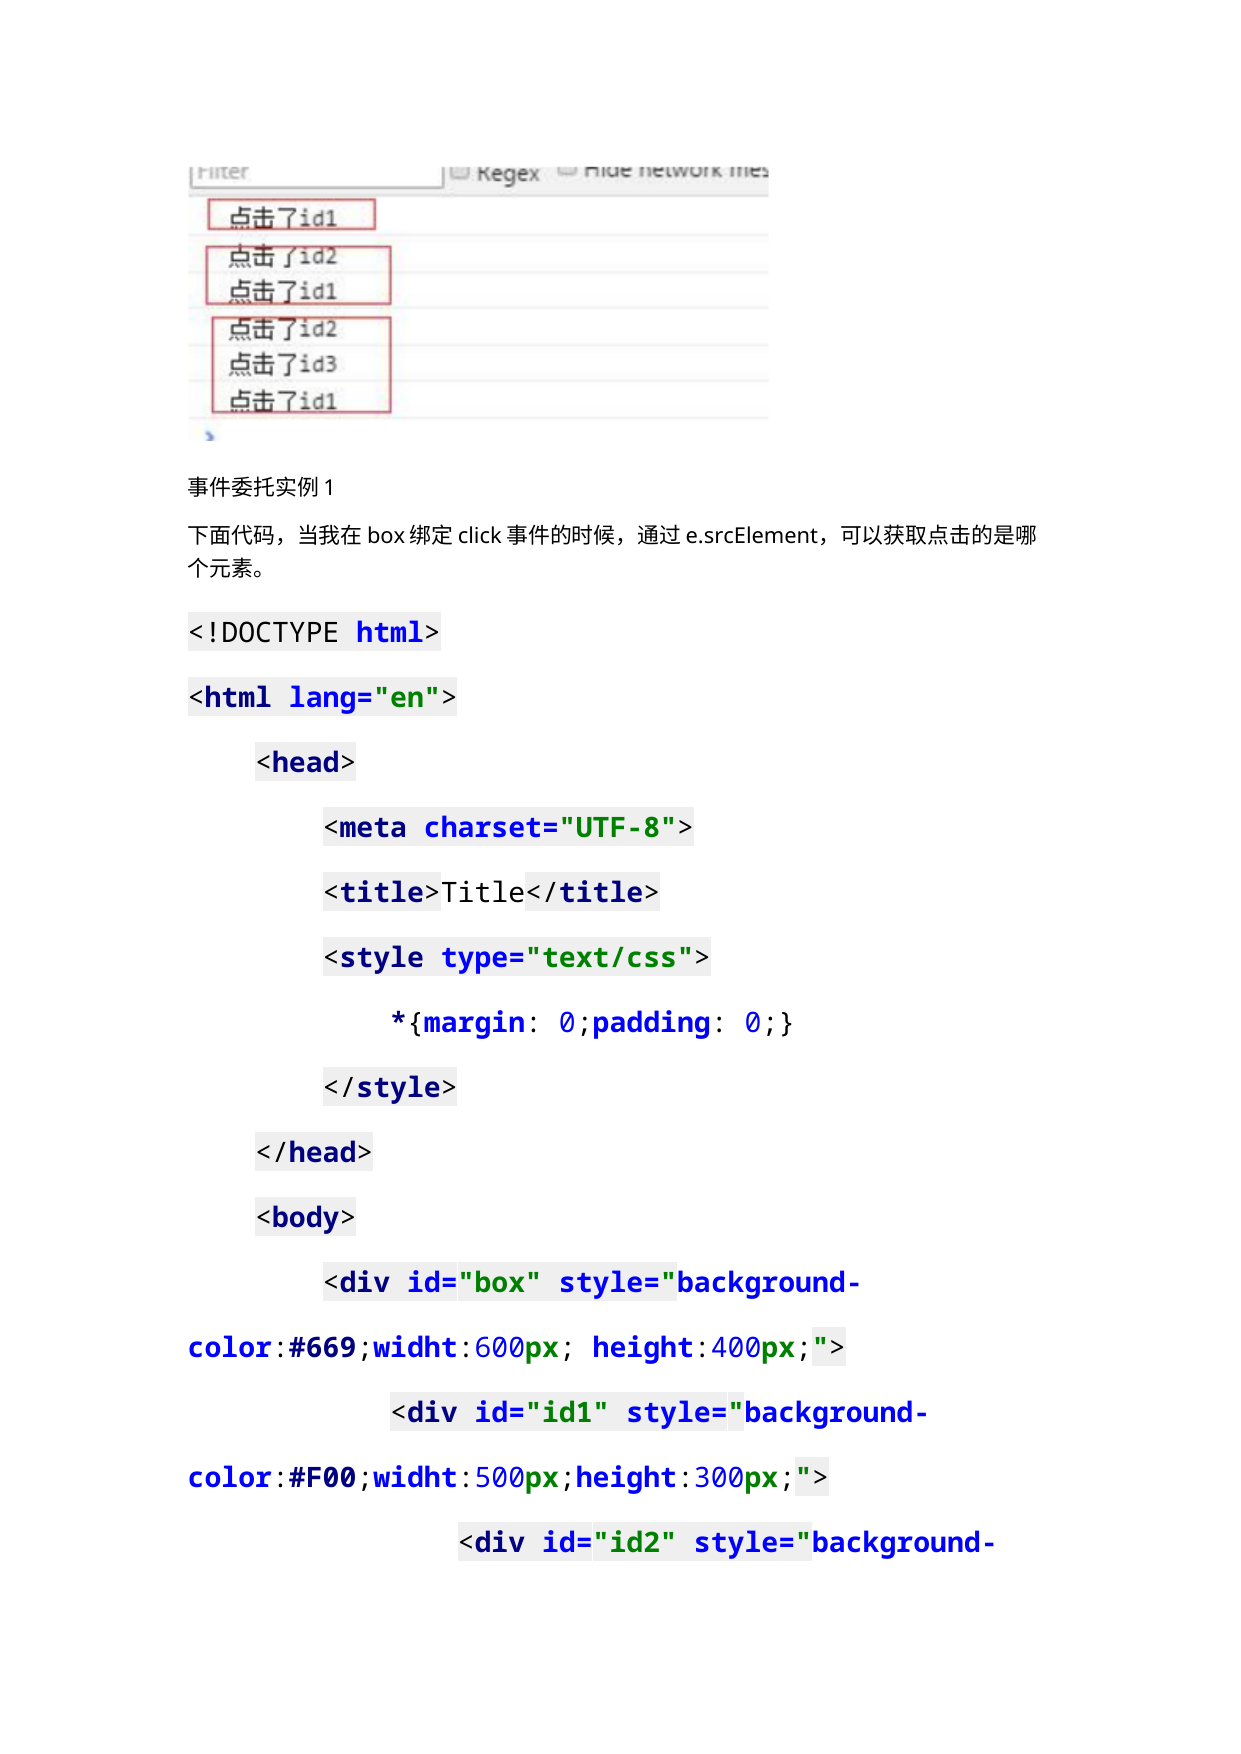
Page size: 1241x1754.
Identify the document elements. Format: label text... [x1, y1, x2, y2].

text 事件委托实例1 [187, 470, 1053, 503]
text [187, 599, 1053, 1574]
text 下面代码，当我在box绑定click事件的时候，通过e.srcElement，可以获取点击的是哪个元素。 [187, 518, 1053, 583]
picture [187, 162, 772, 441]
